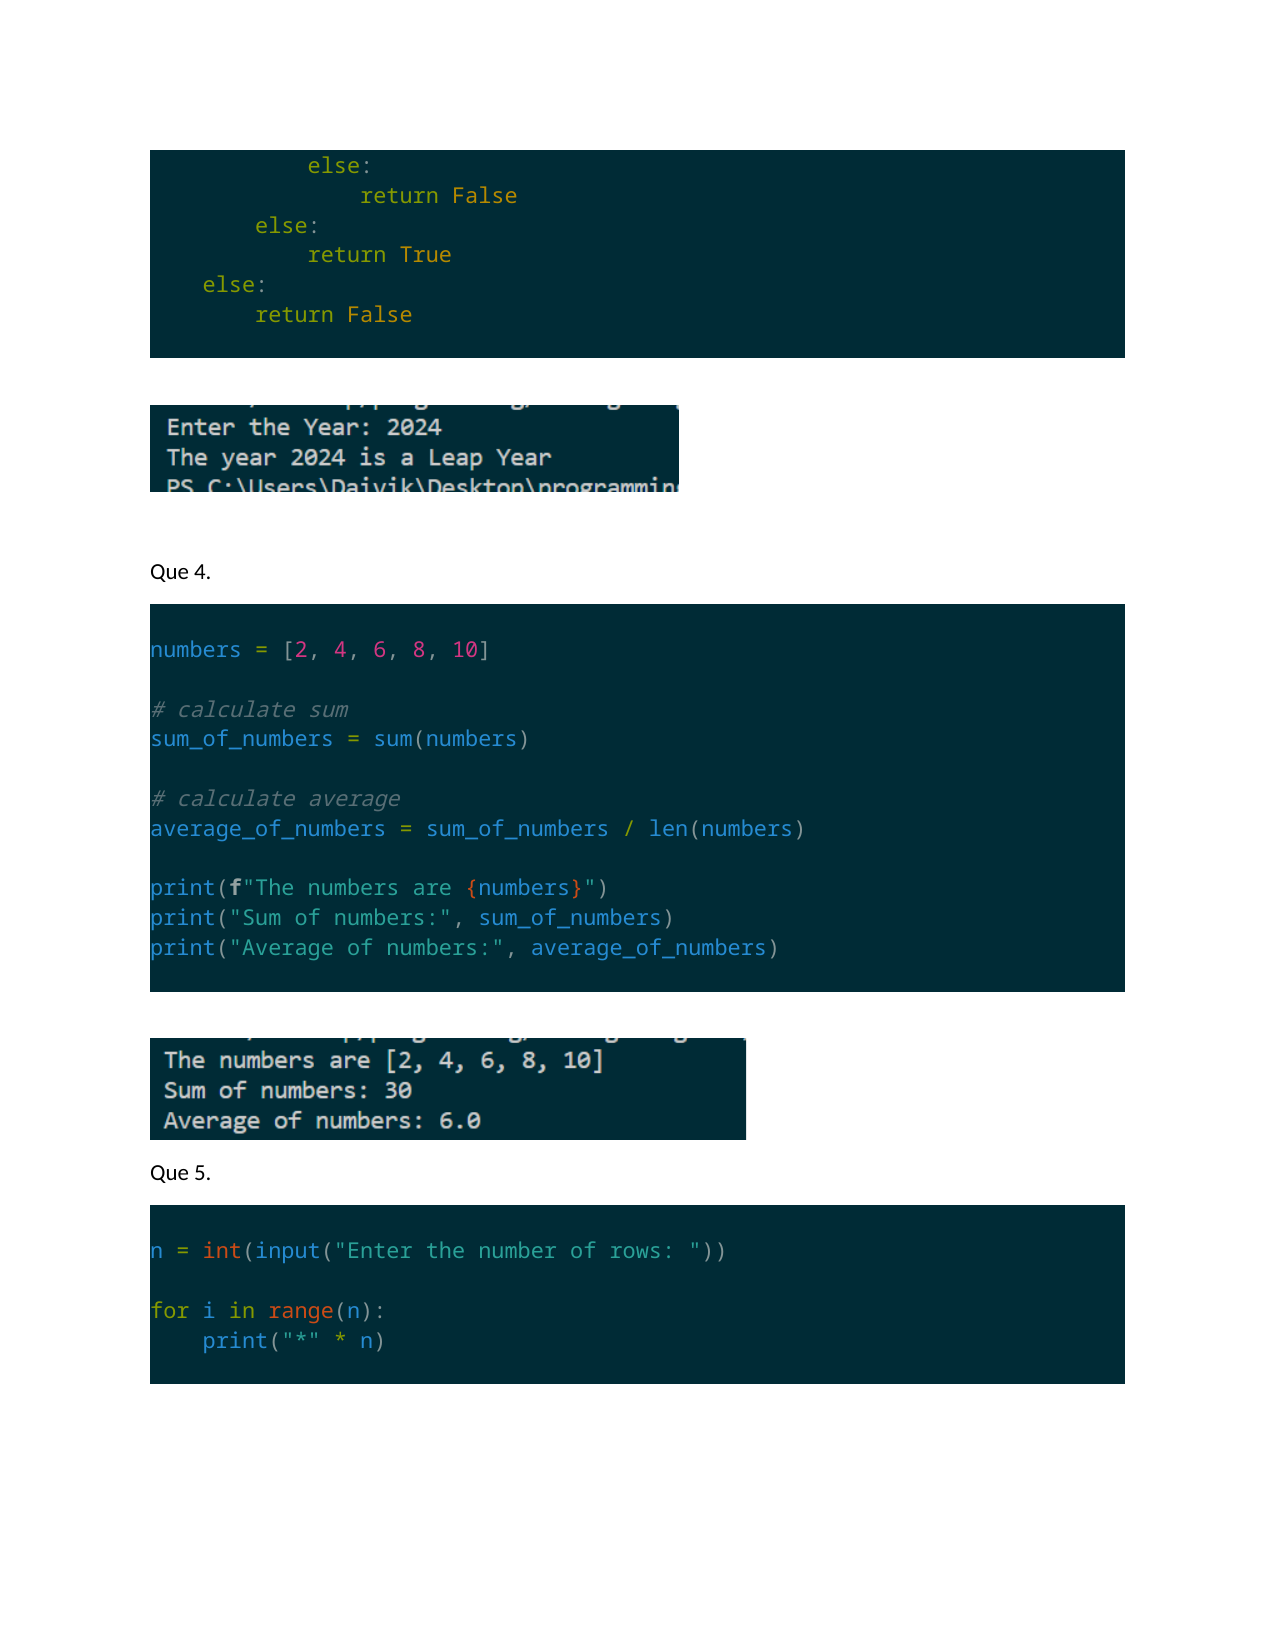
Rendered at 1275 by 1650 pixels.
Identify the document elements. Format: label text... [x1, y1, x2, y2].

text return False [150, 180, 1125, 209]
picture [511, 453, 523, 465]
picture [219, 1086, 232, 1098]
picture [345, 1086, 355, 1098]
picture [457, 483, 467, 492]
picture [208, 480, 221, 492]
picture [221, 1116, 232, 1128]
text # calculate average [150, 783, 1125, 813]
picture [594, 1050, 601, 1073]
picture [539, 1065, 545, 1073]
picture [306, 483, 316, 492]
picture [209, 423, 234, 435]
picture [417, 478, 424, 492]
picture [292, 449, 317, 465]
picture [168, 449, 179, 465]
picture [430, 449, 441, 465]
text average_of_numbers = sum_of_numbers / len(numbers) [150, 813, 1125, 843]
picture [386, 1116, 397, 1128]
picture [165, 1052, 177, 1068]
picture [511, 405, 528, 410]
picture [513, 483, 523, 492]
picture [238, 478, 246, 492]
picture [472, 453, 482, 470]
picture [195, 419, 207, 435]
picture [388, 419, 400, 435]
picture [357, 1056, 370, 1068]
picture [320, 478, 328, 492]
picture [484, 480, 496, 492]
picture [236, 453, 248, 465]
picture [277, 483, 303, 492]
text numbers = [2, 4, 6, 8, 10] [150, 634, 1125, 664]
picture [274, 1116, 287, 1128]
text Que 5. [150, 1158, 1125, 1187]
picture [169, 480, 179, 492]
text return True [150, 239, 1125, 269]
picture [222, 1056, 232, 1068]
text print(f"The numbers are {numbers}") [150, 872, 1125, 902]
picture [247, 1116, 260, 1128]
picture [265, 418, 290, 435]
picture [401, 419, 413, 435]
picture [332, 449, 346, 465]
picture [180, 1086, 206, 1098]
picture [456, 1065, 462, 1073]
picture [374, 483, 396, 492]
picture [605, 1038, 618, 1043]
picture [428, 480, 455, 492]
picture [664, 483, 675, 492]
text print("*" * n) [150, 1324, 1125, 1354]
picture [442, 453, 455, 465]
picture [415, 1065, 421, 1073]
picture [541, 483, 578, 492]
text # calculate sum [150, 694, 1125, 723]
text print("Average of numbers:", average_of_numbers) [150, 932, 1125, 962]
picture [457, 453, 468, 465]
picture [235, 1051, 313, 1068]
picture [650, 483, 657, 492]
picture [402, 453, 413, 465]
picture [565, 1052, 576, 1068]
text else: [150, 209, 1125, 239]
picture [289, 1111, 302, 1128]
text print("Sum of numbers:", sum_of_numbers) [150, 902, 1125, 932]
picture [331, 1056, 356, 1068]
picture [249, 480, 253, 492]
picture [164, 1113, 178, 1128]
picture [607, 405, 621, 410]
picture [428, 419, 442, 435]
picture [416, 419, 427, 435]
picture [250, 453, 276, 465]
picture [441, 1113, 452, 1128]
picture [182, 480, 193, 492]
text else: [150, 150, 1125, 180]
picture [523, 1052, 535, 1068]
picture [497, 483, 510, 492]
picture [183, 423, 193, 435]
picture [440, 1052, 453, 1068]
picture [497, 449, 511, 465]
picture [389, 1050, 395, 1073]
text return False [150, 299, 1125, 329]
text for i in range(n): [150, 1295, 1125, 1324]
picture [332, 1111, 383, 1128]
picture [577, 1052, 590, 1068]
text n = int(input("Enter the number of rows: ")) [150, 1235, 1125, 1265]
picture [674, 1038, 687, 1043]
picture [415, 405, 428, 410]
picture [402, 478, 413, 492]
picture [263, 1086, 273, 1098]
picture [527, 478, 535, 492]
picture [361, 483, 368, 492]
picture [333, 423, 358, 435]
picture [526, 453, 551, 465]
text else: [150, 269, 1125, 299]
picture [482, 1052, 494, 1068]
picture [168, 419, 178, 435]
picture [319, 449, 331, 465]
picture [361, 453, 372, 465]
picture [497, 1065, 504, 1073]
picture [183, 448, 207, 465]
picture [277, 1081, 328, 1098]
picture [234, 1116, 247, 1133]
picture [386, 1082, 411, 1098]
picture [331, 1086, 342, 1098]
picture [332, 480, 358, 492]
picture [179, 1116, 191, 1128]
picture [223, 453, 234, 470]
picture [582, 483, 648, 492]
picture [250, 419, 262, 435]
picture [471, 478, 481, 492]
picture [234, 1081, 247, 1098]
picture [412, 1038, 426, 1043]
picture [165, 1082, 177, 1098]
picture [192, 1116, 218, 1128]
picture [374, 453, 385, 465]
picture [319, 423, 331, 435]
picture [509, 1038, 526, 1043]
picture [318, 1116, 328, 1128]
picture [400, 1116, 410, 1128]
picture [180, 1051, 205, 1068]
text sum_of_numbers = sum(numbers) [150, 723, 1125, 753]
picture [400, 1052, 411, 1068]
picture [259, 480, 275, 492]
picture [467, 1113, 480, 1128]
picture [305, 419, 318, 435]
text Que 4. [150, 557, 1125, 585]
